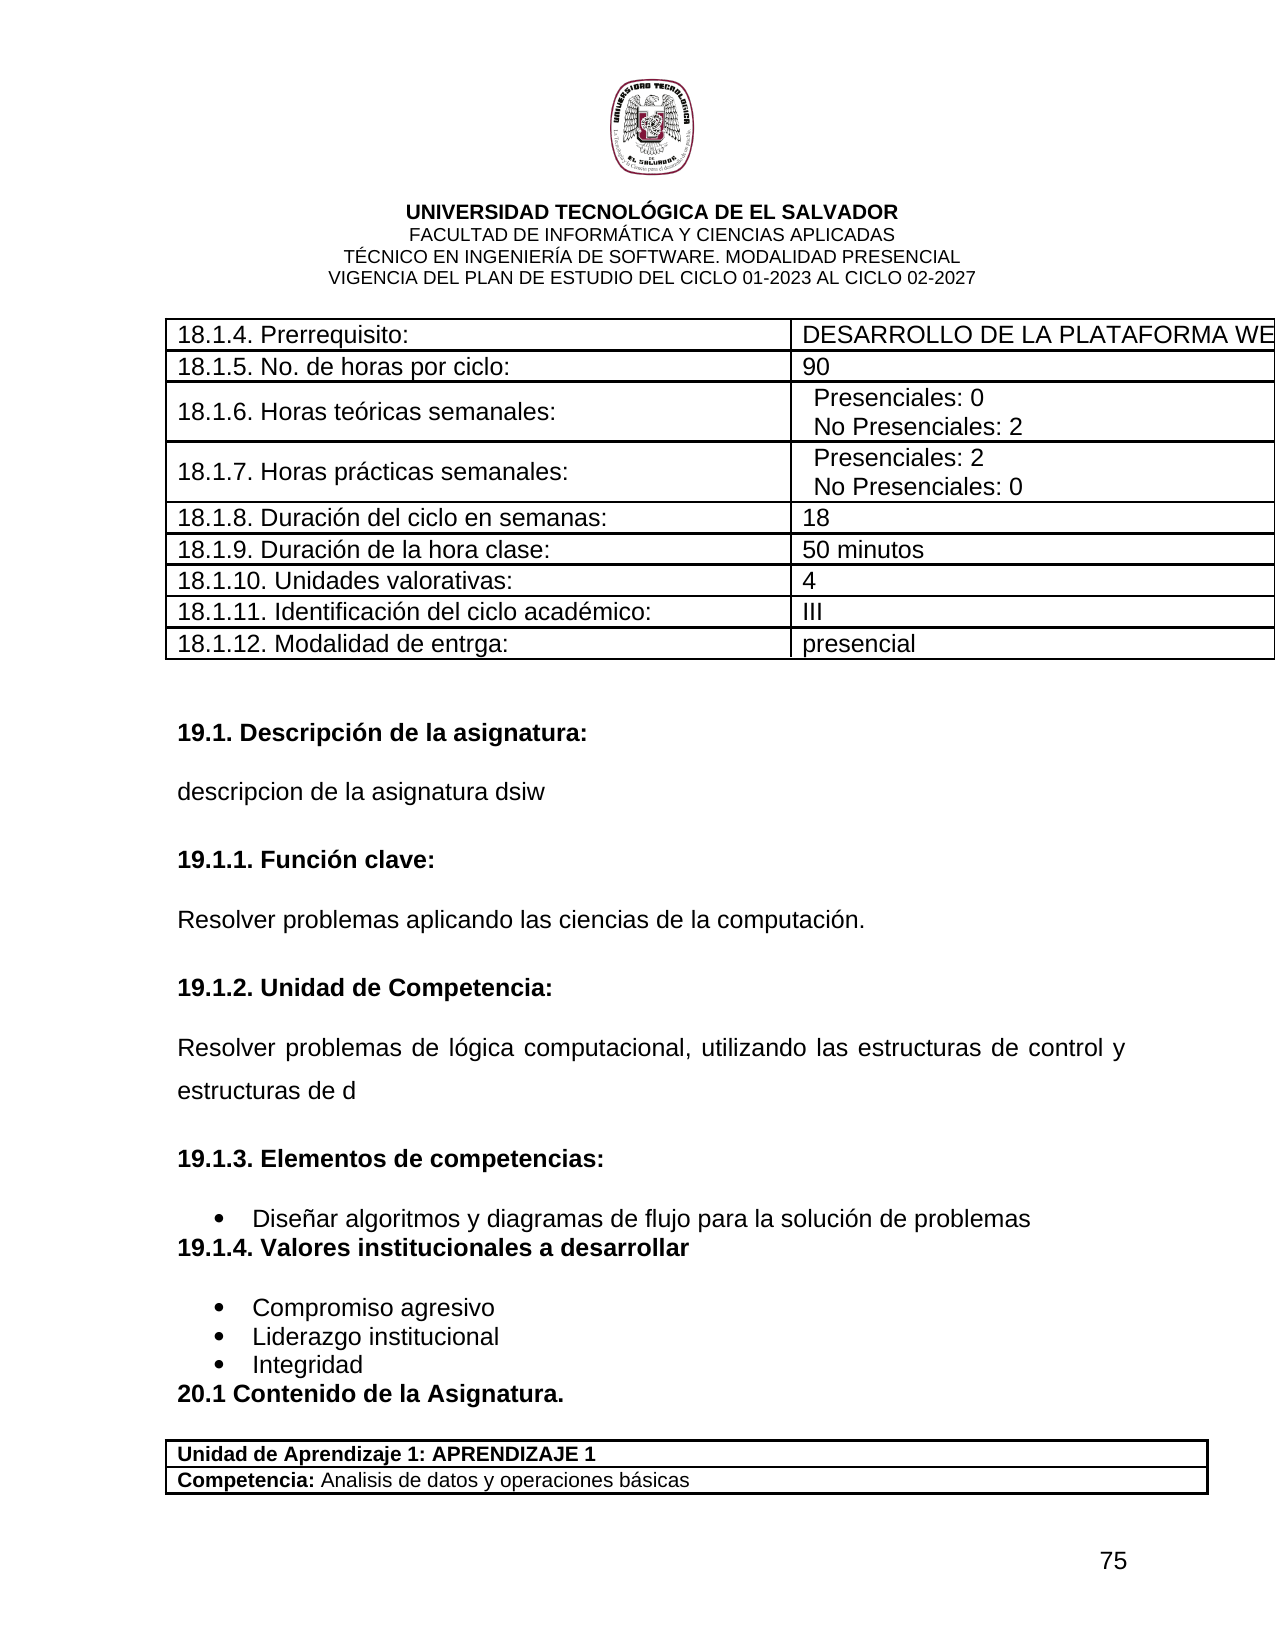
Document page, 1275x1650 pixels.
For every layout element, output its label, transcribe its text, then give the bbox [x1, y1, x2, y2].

text 19.1.1. Función clave: [177, 845, 1127, 874]
table_cell III [792, 597, 1274, 626]
list Diseñar algoritmos y diagramas de flujo para la solución de problemas [214, 1204, 1127, 1233]
text 19.1.3. Elementos de competencias: [177, 1144, 1127, 1173]
table_cell 18.1.12. Modalidad de entrga: [167, 629, 790, 657]
table_cell 18.1.7. Horas prácticas semanales: [167, 443, 790, 501]
table_cell 4 [792, 566, 1274, 595]
list Compromiso agresivo [214, 1293, 1127, 1322]
table_cell Competencia: Analisis de datos y operaciones básicas [167, 1468, 1206, 1492]
text 19.1.4. Valores institucionales a desarrollar [177, 1233, 1127, 1262]
table_cell [792, 443, 1274, 501]
table_header Unidad de Aprendizaje 1: aprendizaje 1 [167, 1442, 1206, 1466]
picture [600, 74, 705, 180]
text descripcion de la asignatura dsiw [177, 777, 1127, 806]
table_cell 18.1.4. Prerrequisito: [167, 320, 790, 349]
text 19.1.2. Unidad de Competencia: [177, 973, 1127, 1002]
table_cell 90 [792, 352, 1274, 380]
table_cell 18.1.10. Unidades valorativas: [167, 566, 790, 595]
list Integridad [214, 1351, 1127, 1379]
text 20.1 Contenido de la Asignatura. [177, 1379, 1127, 1408]
text Resolver problemas aplicando las ciencias de la computación. [177, 905, 1127, 934]
table_cell presencial [792, 629, 1274, 657]
text Resolver problemas de lógica computacional, utilizando las estructuras de control y estructuras de d [177, 1033, 1127, 1105]
table_cell DESARROLLO DE LA PLATAFORMA WEB I [792, 320, 1274, 349]
table_cell 18.1.8. Duración del ciclo en semanas: [167, 503, 790, 532]
list Liderazgo institucional [214, 1322, 1127, 1351]
table_cell 18.1.11. Identificación del ciclo académico: [167, 597, 790, 626]
table_cell 50 minutos [792, 535, 1274, 563]
table_cell 18.1.5. No. de horas por ciclo: [167, 352, 790, 380]
table_cell 18.1.6. Horas teóricas semanales: [167, 383, 790, 440]
table_cell 18 [792, 503, 1274, 532]
text 19.1. Descripción de la asignatura: [177, 717, 1127, 746]
table_cell [792, 383, 1274, 440]
table_cell 18.1.9. Duración de la hora clase: [167, 535, 790, 563]
